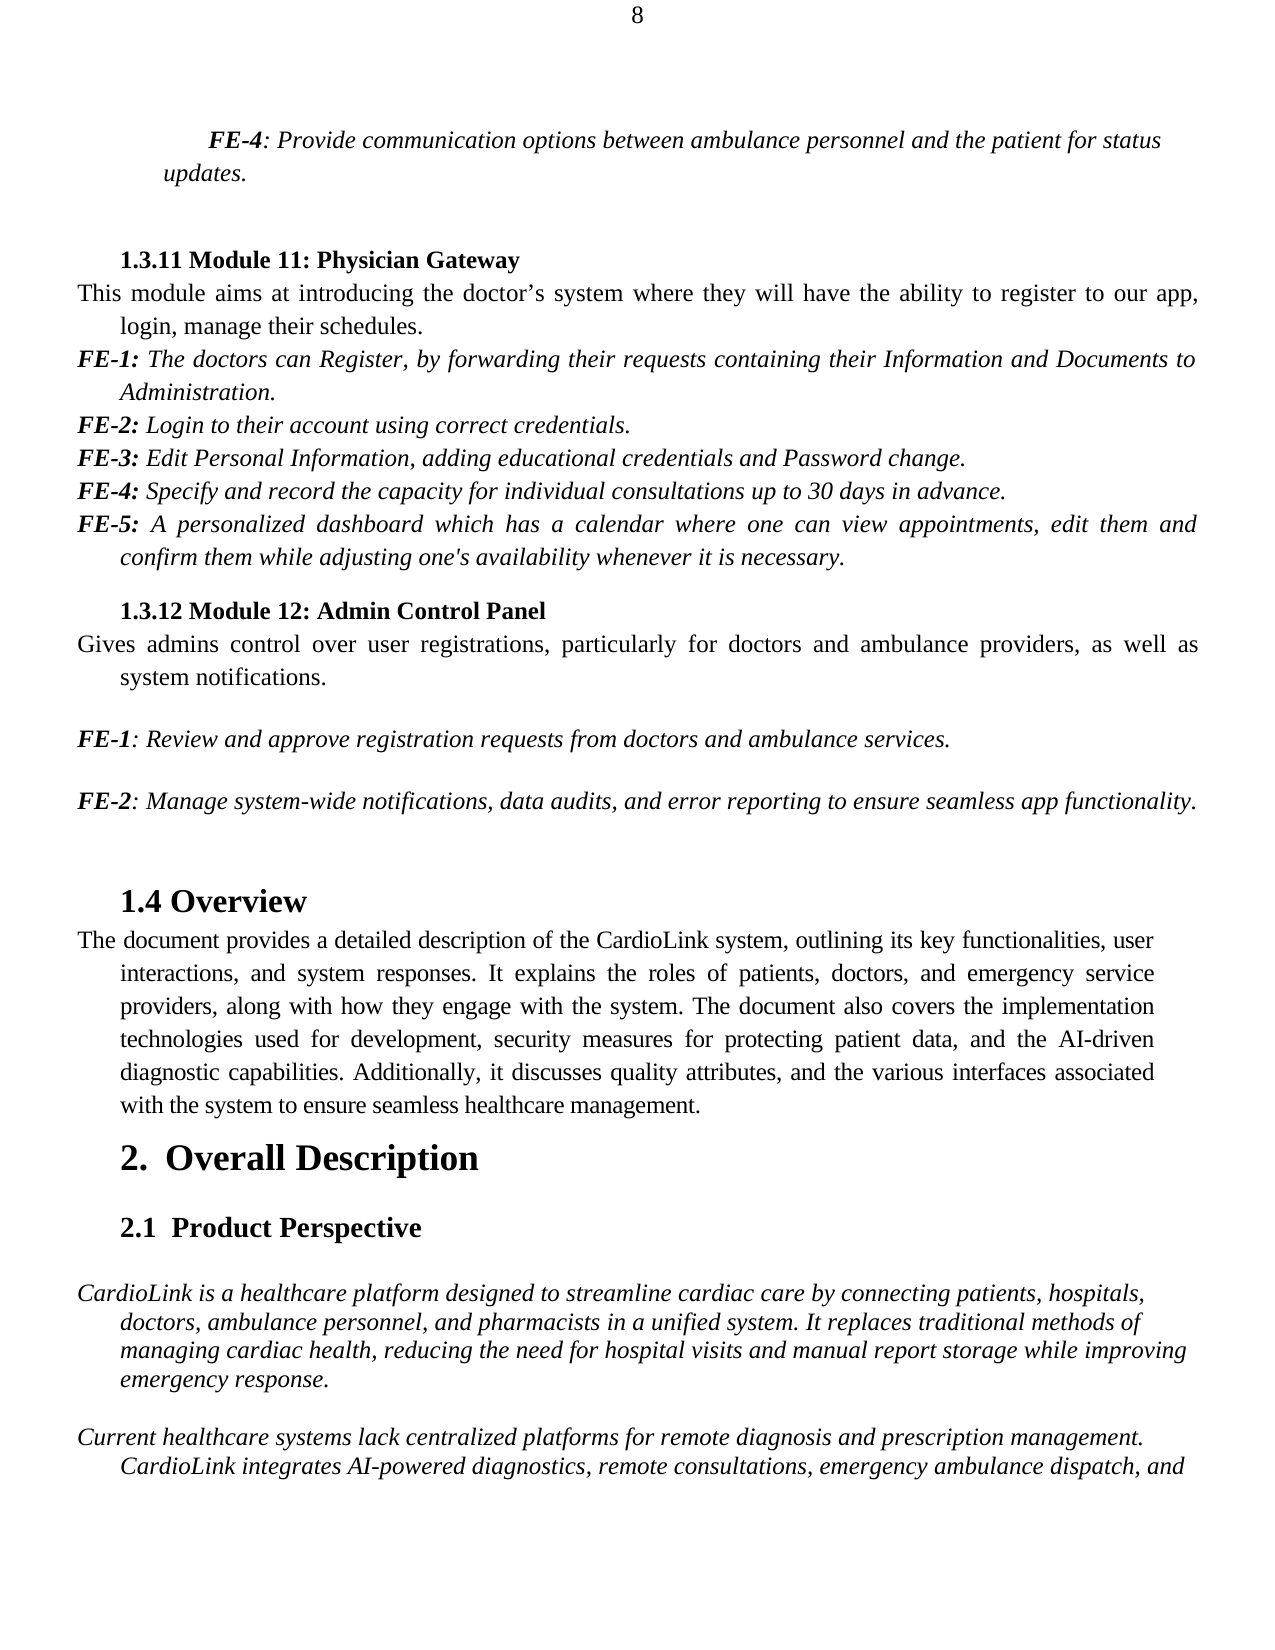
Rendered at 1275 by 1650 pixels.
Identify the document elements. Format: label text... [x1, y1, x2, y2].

text This module aims at introducing the doctor’s system where they will have the ability to register to our app, login, manage their schedules. [77, 278, 1200, 340]
text The document provides a detailed description of the CardioLink system, outlining its key functionalities, user interactions, and system responses. It explains the roles of patients, doctors, and emergency service providers, along with how they engage with the system. The document also covers the implementation technologies used for development, security measures for protecting patient data, and the AI-driven diagnostic capabilities. Additionally, it discusses quality attributes, and the various interfaces associated with the system to ensure seamless healthcare management. [77, 925, 1156, 1119]
text FE-1: Review and approve registration requests from doctors and ambulance services. [77, 724, 1200, 753]
subtitle 1.3.12 Module 12: Admin Control Panel [120, 596, 1200, 625]
text Gives admins control over user registrations, particularly for doctors and ambulance providers, as well as system notifications. [77, 629, 1200, 691]
subtitle 1.4 Overview [75, 882, 1200, 920]
text FE-4: Specify and record the capacity for individual consultations up to 30 days in advance. [77, 476, 1200, 505]
text FE-2: Manage system-wide notifications, data audits, and error reporting to ensure seamless app functionality. [77, 786, 1200, 815]
subtitle Product Perspective [120, 1210, 1200, 1244]
text FE-5: A personalized dashboard which has a calendar where one can view appointments, edit them and confirm them while adjusting one's availability whenever it is necessary. [77, 509, 1200, 571]
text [77, 1422, 1200, 1479]
subtitle Overall Description [120, 1136, 1200, 1179]
text FE-2: Login to their account using correct credentials. [77, 410, 1200, 439]
text FE-1: The doctors can Register, by forwarding their requests containing their Information and Documents to Administration. [77, 344, 1200, 406]
subtitle 1.3.11 Module 11: Physician Gateway [120, 245, 1200, 274]
text CardioLink is a healthcare platform designed to streamline cardiac care by connecting patients, hospitals, doctors, ambulance personnel, and pharmacists in a unified system. It replaces traditional methods of managing cardiac health, reducing the need for hospital visits and manual report storage while improving emergency response. [77, 1278, 1200, 1393]
text FE-3: Edit Personal Information, adding educational credentials and Password change. [77, 443, 1200, 472]
text FE-4: Provide communication options between ambulance personnel and the patient for status updates. [163, 125, 1200, 187]
